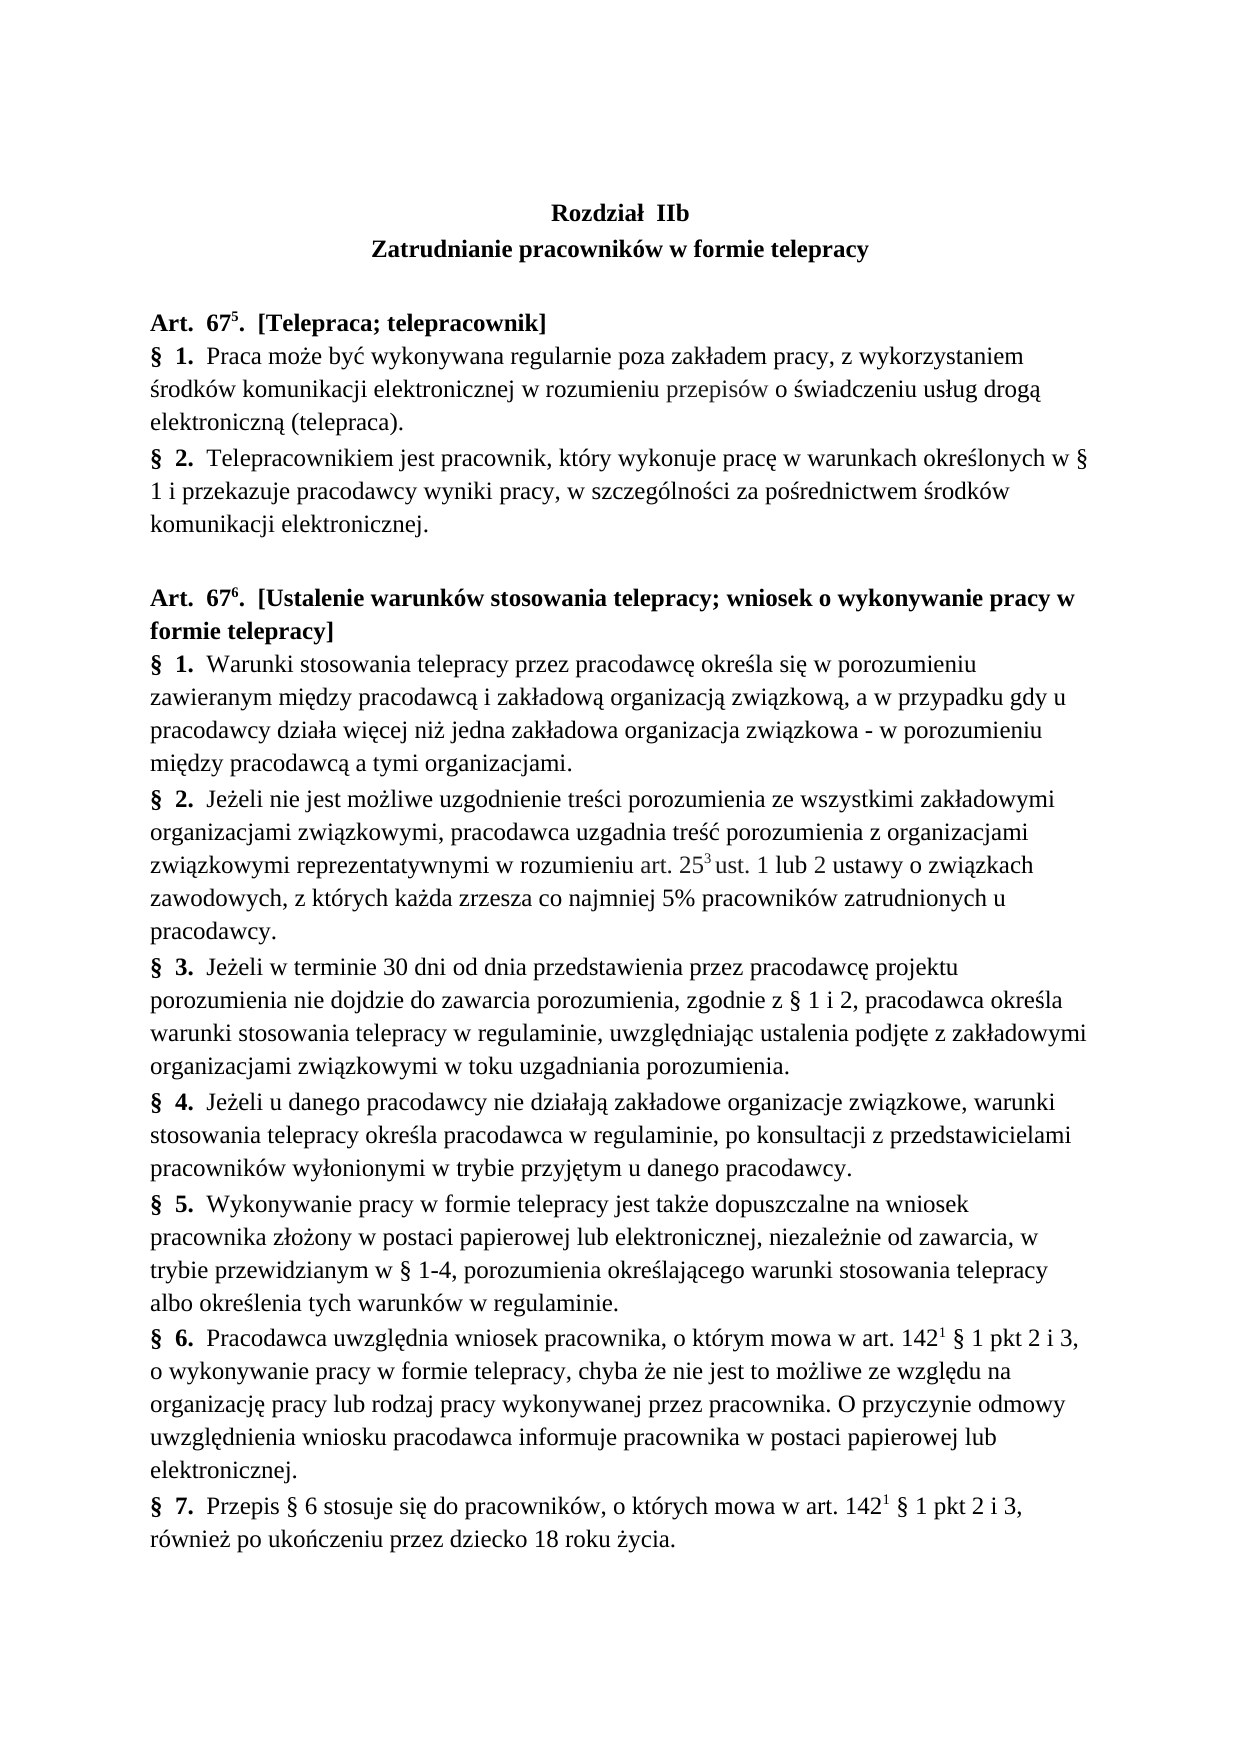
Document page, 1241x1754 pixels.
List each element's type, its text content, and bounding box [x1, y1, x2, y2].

text § 7. Przepis § 6 stosuje się do pracowników, o których mowa w art. 1421 § 1 pkt 2 i 3, również po ukończeniu przez dziecko 18 roku życia. [150, 1491, 1090, 1553]
text § 1. Warunki stosowania telepracy przez pracodawcę określa się w porozumieniu zawieranym między pracodawcą i zakładową organizacją związkową, a w przypadku gdy u pracodawcy działa więcej niż jedna zakładowa organizacja związkowa - w porozumieniu między pracodawcą a tymi organizacjami. [150, 649, 1090, 777]
text Zatrudnianie pracowników w formie telepracy [150, 234, 1090, 263]
text § 3. Jeżeli w terminie 30 dni od dnia przedstawienia przez pracodawcę projektu porozumienia nie dojdzie do zawarcia porozumienia, zgodnie z § 1 i 2, pracodawca określa warunki stosowania telepracy w regulaminie, uwzględniając ustalenia podjęte z zakładowymi organizacjami związkowymi w toku uzgadniania porozumienia. [150, 952, 1090, 1080]
text § 6. Pracodawca uwzględnia wniosek pracownika, o którym mowa w art. 1421 § 1 pkt 2 i 3, o wykonywanie pracy w formie telepracy, chyba że nie jest to możliwe ze względu na organizację pracy lub rodzaj pracy wykonywanej przez pracownika. O przyczynie odmowy uwzględnienia wniosku pracodawca informuje pracownika w postaci papierowej lub elektronicznej. [150, 1323, 1090, 1484]
text Rozdział IIb [150, 198, 1090, 227]
text Art. 675. [Telepraca; telepracownik] [150, 308, 1090, 337]
text Art. 676. [Ustalenie warunków stosowania telepracy; wniosek o wykonywanie pracy w formie telepracy] [150, 583, 1090, 645]
text § 1. Praca może być wykonywana regularnie poza zakładem pracy, z wykorzystaniem środków komunikacji elektronicznej w rozumieniu przepisów o świadczeniu usług drogą elektroniczną (telepraca). [150, 341, 1090, 436]
text § 5. Wykonywanie pracy w formie telepracy jest także dopuszczalne na wniosek pracownika złożony w postaci papierowej lub elektronicznej, niezależnie od zawarcia, w trybie przewidzianym w § 1-4, porozumienia określającego warunki stosowania telepracy albo określenia tych warunków w regulaminie. [150, 1189, 1090, 1316]
text § 4. Jeżeli u danego pracodawcy nie działają zakładowe organizacje związkowe, warunki stosowania telepracy określa pracodawca w regulaminie, po konsultacji z przedstawicielami pracowników wyłonionymi w trybie przyjętym u danego pracodawcy. [150, 1087, 1090, 1182]
text § 2. Telepracownikiem jest pracownik, który wykonuje pracę w warunkach określonych w § 1 i przekazuje pracodawcy wyniki pracy, w szczególności za pośrednictwem środków komunikacji elektronicznej. [150, 443, 1090, 538]
text § 2. Jeżeli nie jest możliwe uzgodnienie treści porozumienia ze wszystkimi zakładowymi organizacjami związkowymi, pracodawca uzgadnia treść porozumienia z organizacjami związkowymi reprezentatywnymi w rozumieniu art. 253 ust. 1 lub 2 ustawy o związkach zawodowych, z których każda zrzesza co najmniej 5% pracowników zatrudnionych u pracodawcy. [150, 784, 1090, 945]
